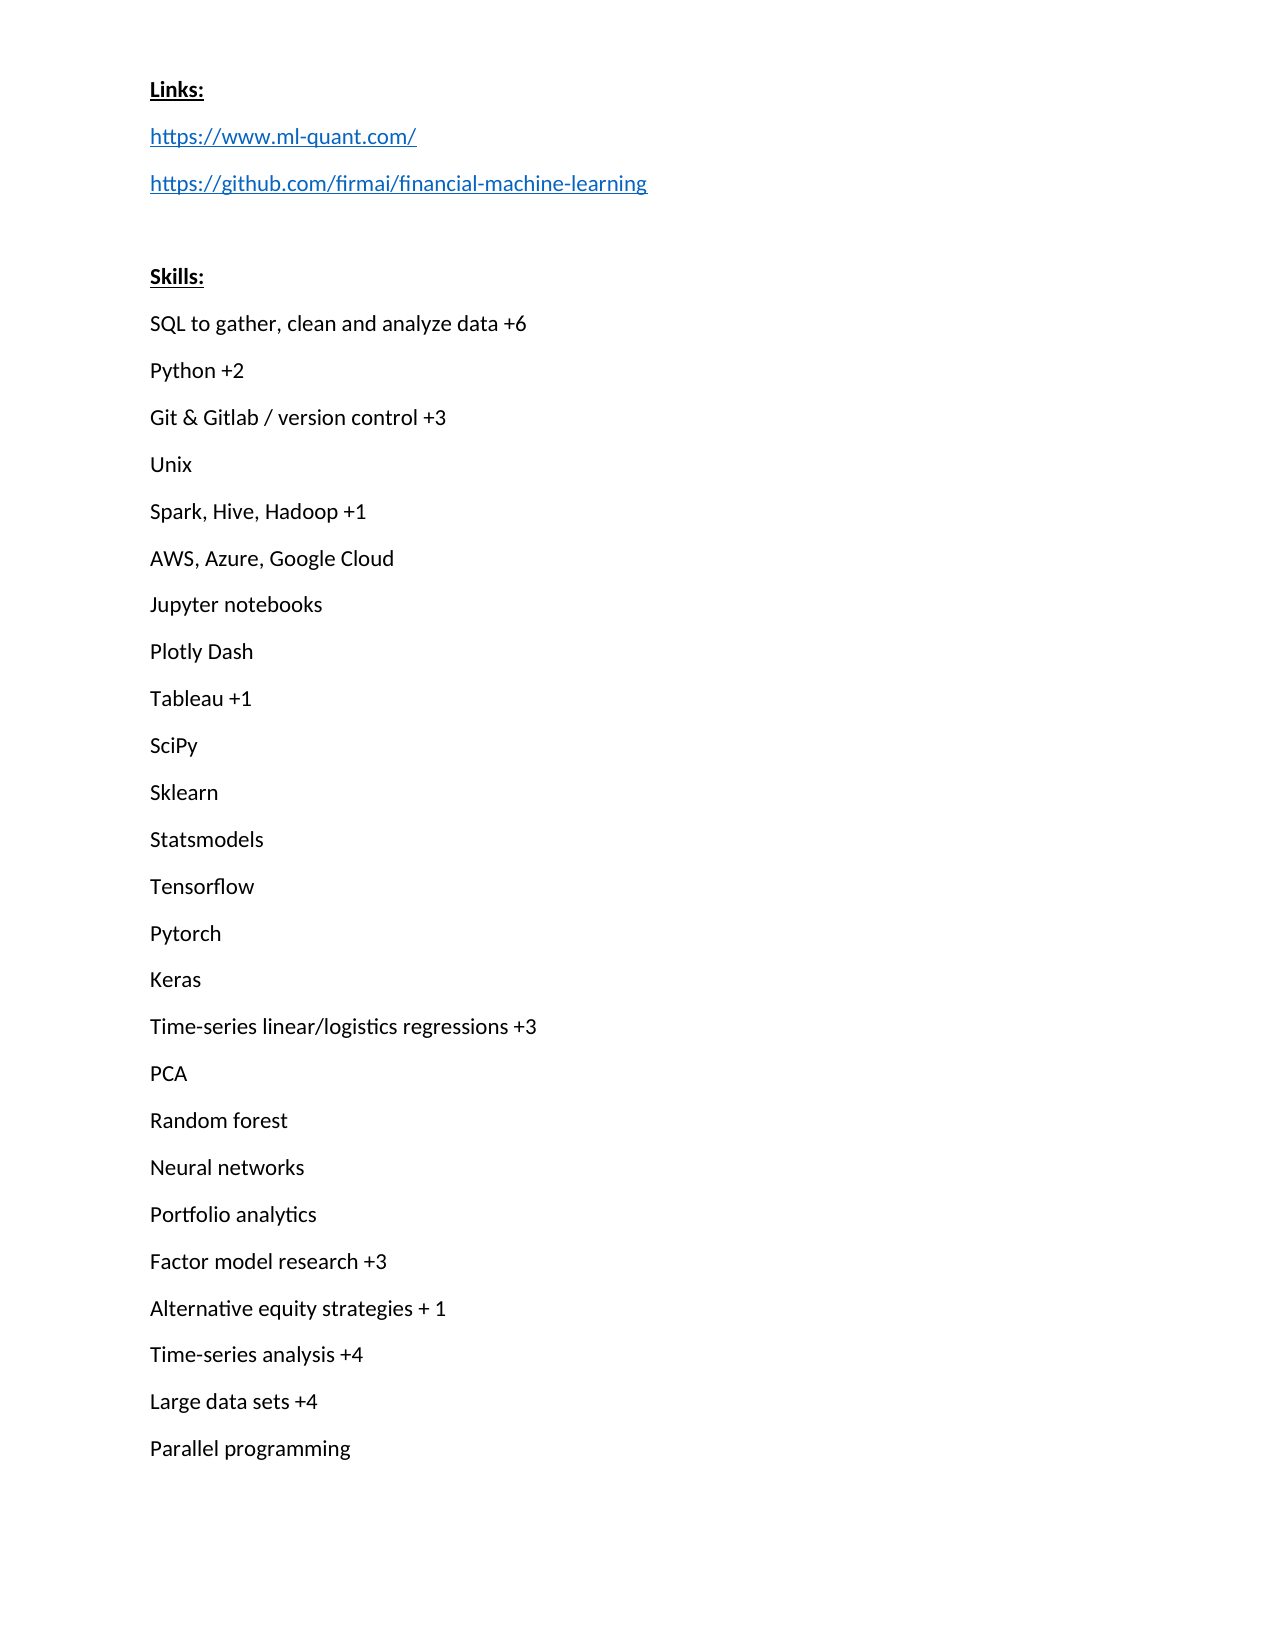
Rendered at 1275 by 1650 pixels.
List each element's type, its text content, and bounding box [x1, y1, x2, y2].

text Statsmodels [150, 825, 1125, 853]
text Git & Gitlab / version control +3 [150, 403, 1125, 431]
text Time-series linear/logistics regressions +3 [150, 1012, 1125, 1041]
text SQL to gather, clean and analyze data +6 [150, 309, 1125, 337]
text Keras [150, 966, 1125, 994]
text Unix [150, 450, 1125, 478]
text Skills: [150, 262, 1125, 291]
text Large data sets +4 [150, 1387, 1125, 1416]
text Neural networks [150, 1153, 1125, 1181]
text SciPy [150, 731, 1125, 759]
text Factor model research +3 [150, 1247, 1125, 1275]
text Tableau +1 [150, 684, 1125, 712]
text Links: [150, 75, 1125, 103]
text Random forest [150, 1106, 1125, 1134]
text Spark, Hive, Hadoop +1 [150, 497, 1125, 525]
text Pytorch [150, 919, 1125, 947]
text Sklearn [150, 778, 1125, 806]
text Portfolio analytics [150, 1200, 1125, 1228]
text Alternative equity strategies + 1 [150, 1294, 1125, 1322]
text Parallel programming [150, 1434, 1125, 1462]
text Python +2 [150, 356, 1125, 384]
text Jupyter notebooks [150, 591, 1125, 619]
text PCA [150, 1059, 1125, 1087]
text Time-series analysis +4 [150, 1341, 1125, 1369]
text AWS, Azure, Google Cloud [150, 544, 1125, 572]
text https://www.ml-quant.com/ [150, 122, 1125, 150]
text https://github.com/firmai/financial-machine-learning [150, 169, 1125, 197]
text Plotly Dash [150, 637, 1125, 666]
text Tensorflow [150, 872, 1125, 900]
